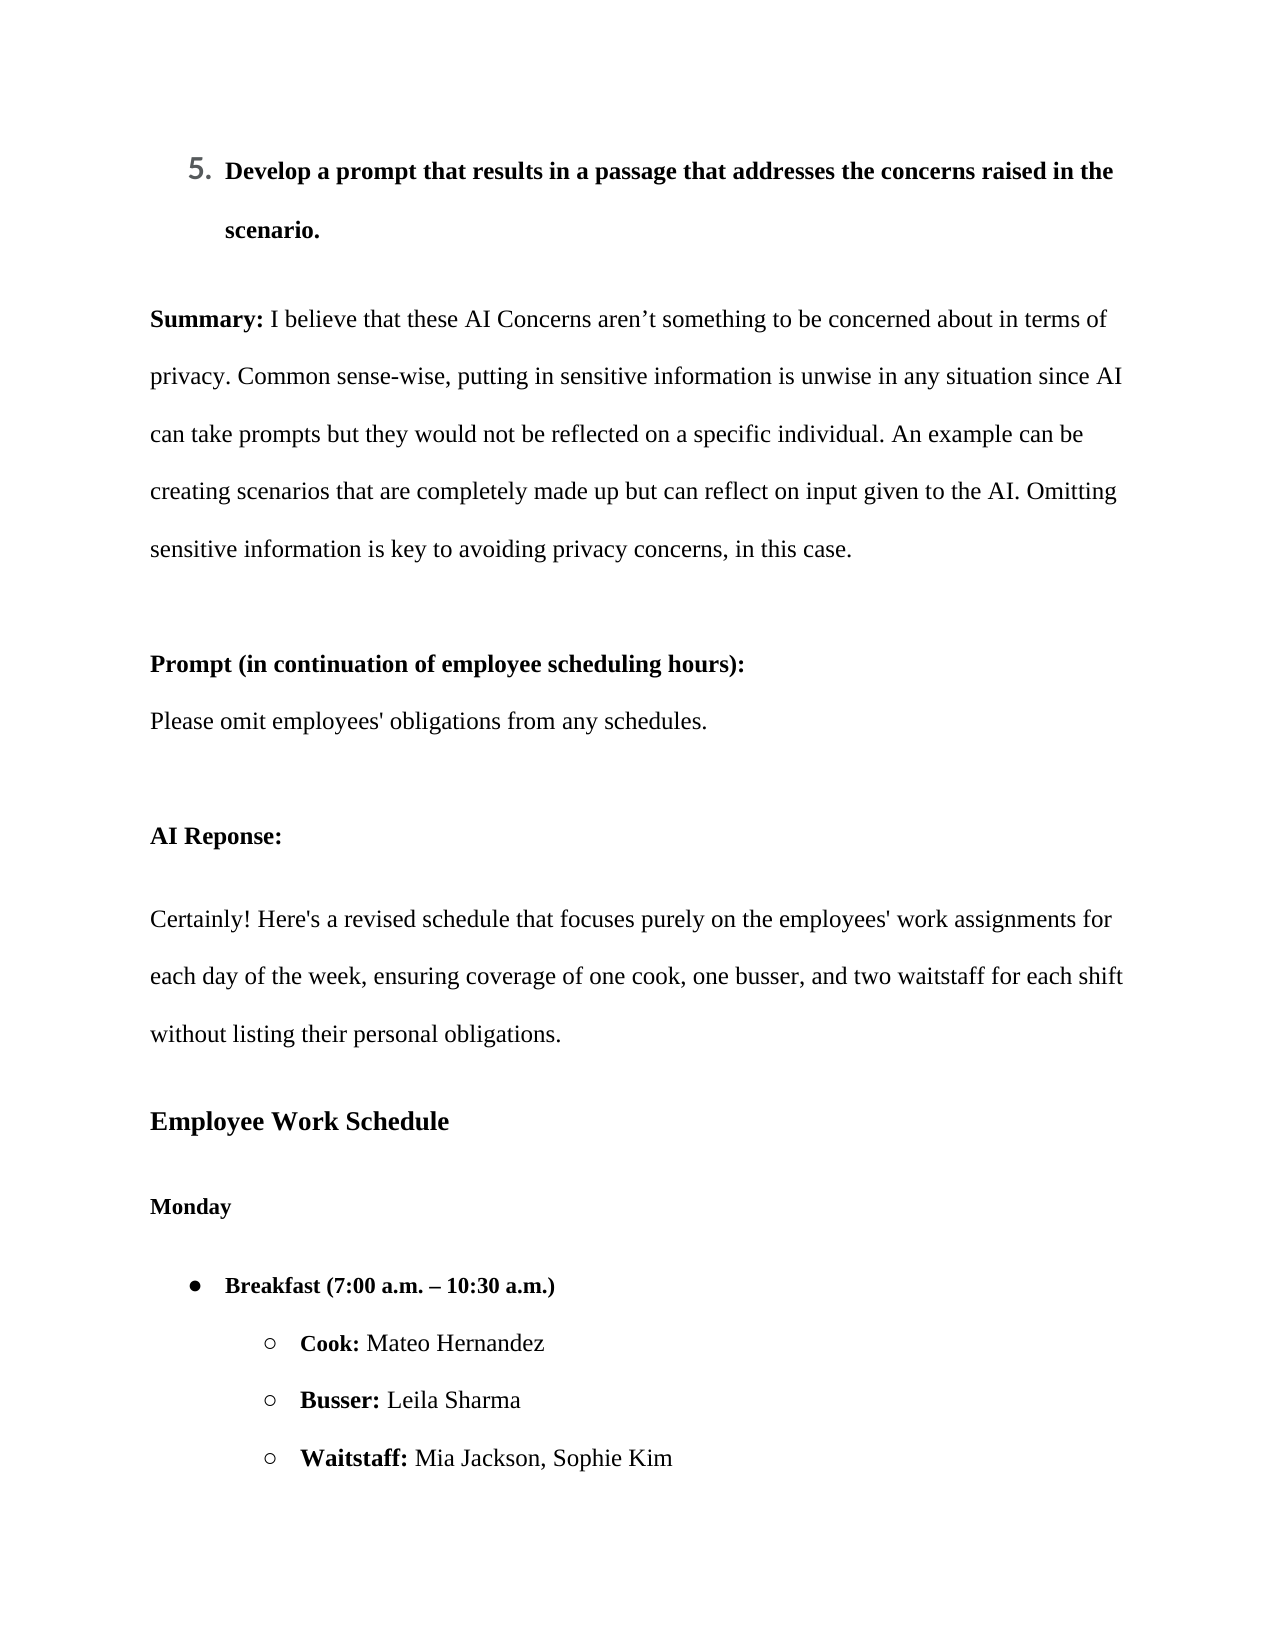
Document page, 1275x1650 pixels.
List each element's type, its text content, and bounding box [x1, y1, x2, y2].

list Waitstaff: Mia Jackson, Sophie Kim [262, 1443, 1125, 1472]
list Develop a prompt that results in a passage that addresses the concerns raised in the scenario. [187, 150, 1125, 244]
text Prompt (in continuation of employee scheduling hours): [150, 649, 1125, 677]
list Busser: Leila Sharma [262, 1385, 1125, 1414]
list Breakfast (7:00 a.m. – 10:30 a.m.) [187, 1270, 1125, 1299]
text Certainly! Here's a revised schedule that focuses purely on the employees' work assignments for each day of the week, ensuring coverage of one cook, one busser, and two waitstaff for each shift without listing their personal obligations. [150, 904, 1125, 1047]
text AI Reponse: [150, 821, 1125, 850]
text Please omit employees' obligations from any schedules. [150, 706, 1125, 735]
subtitle Employee Work Schedule [150, 1105, 1125, 1137]
subtitle Monday [150, 1193, 1125, 1219]
list Cook: Mateo Hernandez [262, 1328, 1125, 1357]
text Summary: I believe that these AI Concerns aren’t something to be concerned about in terms of privacy. Common sense-wise, putting in sensitive information is unwise in any situation since AI can take prompts but they would not be reflected on a specific individual. An example can be creating scenarios that are completely made up but can reflect on input given to the AI. Omitting sensitive information is key to avoiding privacy concerns, in this case. [150, 304, 1125, 562]
